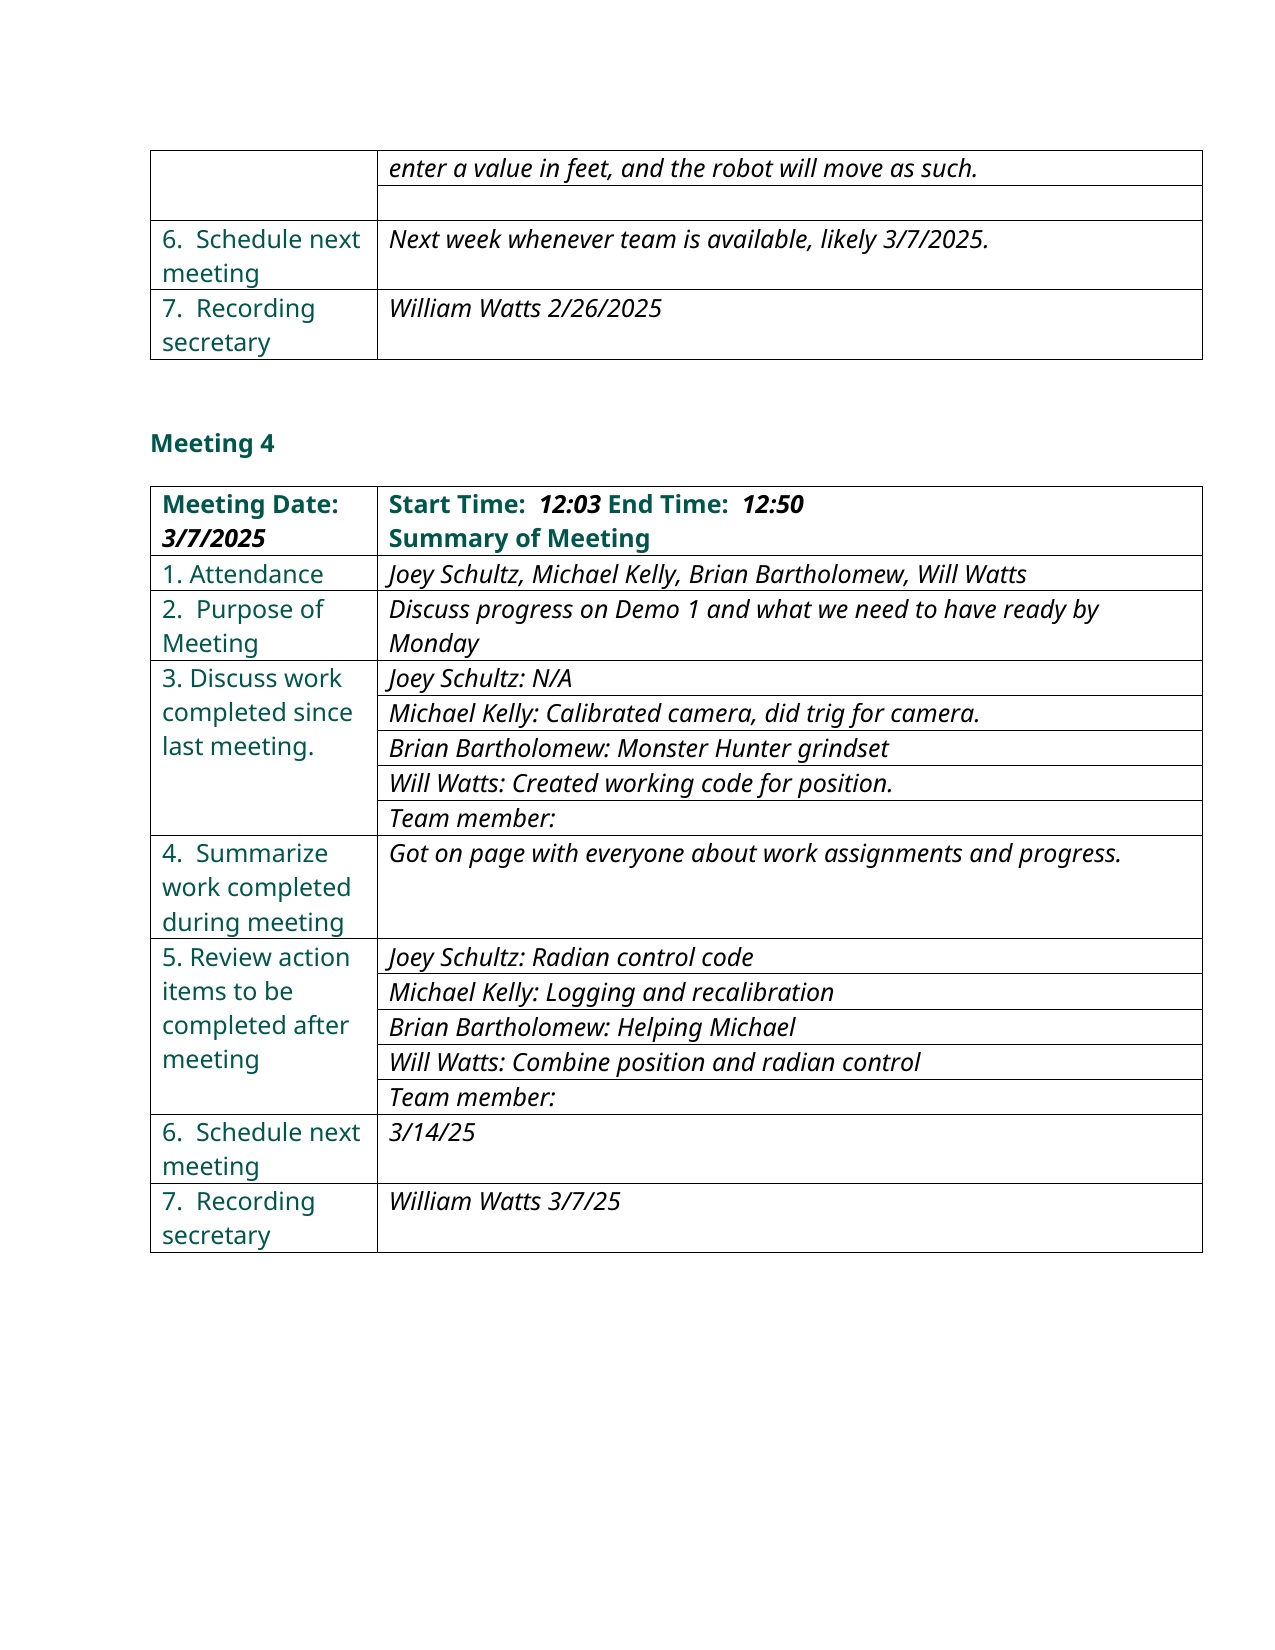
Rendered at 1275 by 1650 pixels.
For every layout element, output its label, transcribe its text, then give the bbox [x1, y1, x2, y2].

table_header Start Time: 12:03 End Time: 12:50 Summary of Meeting [378, 487, 1202, 555]
table_cell [378, 186, 1202, 220]
table_header Meeting Date: 3/7/2025 [151, 487, 377, 555]
table_cell 1. Attendance [151, 556, 377, 590]
table_cell Joey Schultz: Radian control code [378, 939, 1202, 973]
table_cell William Watts 2/26/2025 [378, 290, 1202, 358]
table_cell 6. Schedule next meeting [151, 1115, 377, 1183]
table_cell 2. Purpose of Meeting [151, 591, 377, 659]
table_cell 7. Recording secretary [151, 290, 377, 358]
table_cell Michael Kelly: Logging and recalibration [378, 974, 1202, 1008]
table_cell Brian Bartholomew: Monster Hunter grindset [378, 731, 1202, 765]
table_cell Brian Bartholomew: Helping Michael [378, 1010, 1202, 1043]
table_cell Joey Schultz: N/A [378, 661, 1202, 694]
table_cell William Watts 3/7/25 [378, 1184, 1202, 1252]
table_cell Michael Kelly: Calibrated camera, did trig for camera. [378, 696, 1202, 730]
table_cell 6. Schedule next meeting [151, 221, 377, 289]
table_cell 5. Review action items to be completed after meeting [151, 939, 377, 1114]
table_cell 3/14/25 [378, 1115, 1202, 1183]
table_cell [378, 151, 1202, 185]
table_cell Team member: [378, 801, 1202, 835]
table_cell Next week whenever team is available, likely 3/7/2025. [378, 221, 1202, 289]
table_cell 4. Summarize work completed during meeting [151, 836, 377, 938]
table_cell Will Watts: Combine position and radian control [378, 1045, 1202, 1079]
table_cell Team member: [378, 1080, 1202, 1114]
table_cell 3. Discuss work completed since last meeting. [151, 661, 377, 835]
table_cell Will Watts: Created working code for position. [378, 766, 1202, 800]
table_cell Got on page with everyone about work assignments and progress. [378, 836, 1202, 938]
table_cell Discuss progress on Demo 1 and what we need to have ready by Monday [378, 591, 1202, 659]
text Meeting 4 [150, 426, 1125, 460]
table_cell 7. Recording secretary [151, 1184, 377, 1252]
table_cell Joey Schultz, Michael Kelly, Brian Bartholomew, Will Watts [378, 556, 1202, 590]
